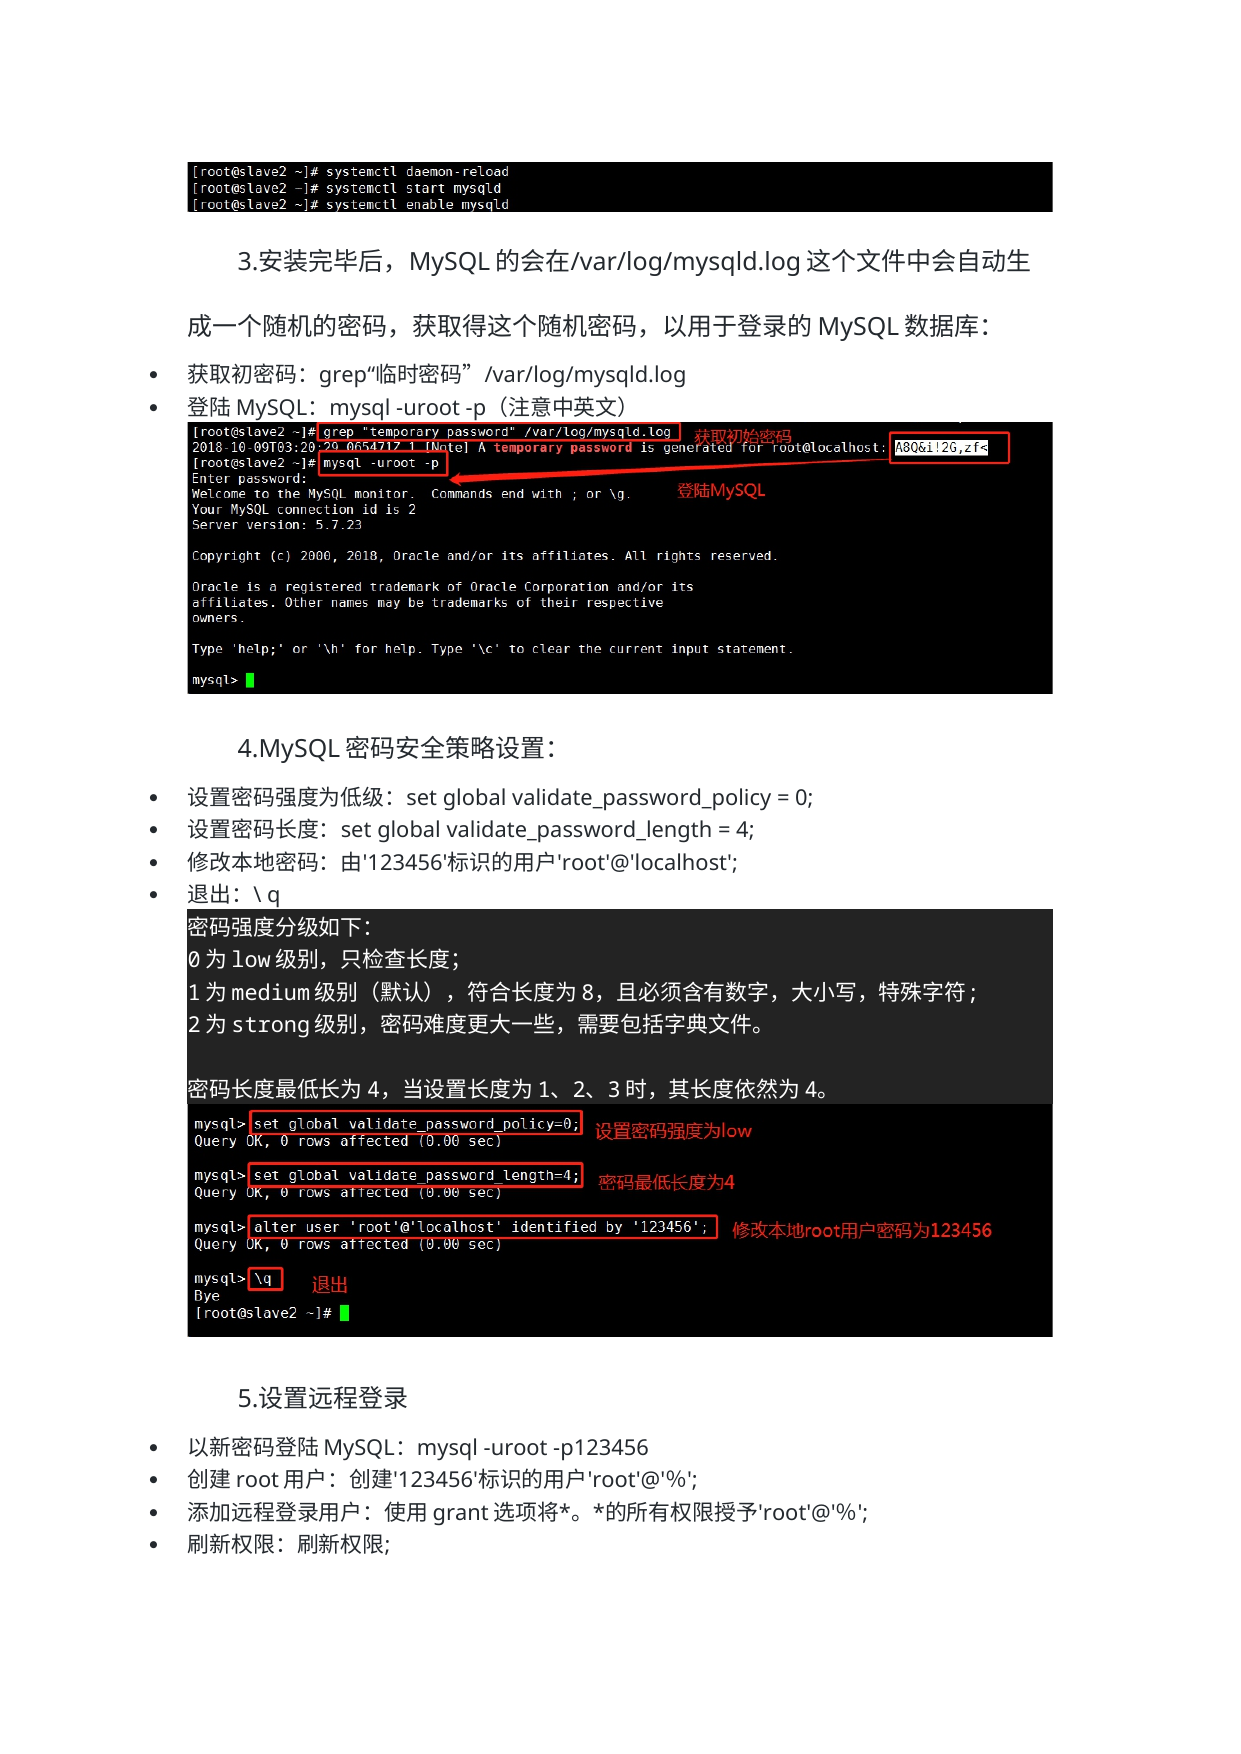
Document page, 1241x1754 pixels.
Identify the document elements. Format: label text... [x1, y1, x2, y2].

list 修改本地密码：由'123456'标识的用户'root'@'localhost'; [150, 844, 1053, 877]
text 3.安装完毕后，MySQL的会在/var/log/mysqld.log这个文件中会自动生成一个随机的密码，获取得这个随机密码，以用于登录的MySQL数据库： [187, 227, 1053, 357]
list 退出：\ q [150, 877, 1053, 909]
list 获取初密码：grep“临时密码”/var/log/mysqld.log [150, 357, 1053, 389]
text 密码强度分级如下： [187, 909, 1053, 942]
text 密码长度最低长为4，当设置长度为1、2、3时，其长度依然为4。 [187, 1072, 1053, 1104]
list 登陆MySQL：mysql -uroot -p（注意中英文） [150, 389, 1053, 422]
list 以新密码登陆MySQL：mysql -uroot -p123456 [150, 1429, 1053, 1462]
picture [187, 162, 1053, 212]
list 刷新权限：刷新权限; [150, 1527, 1053, 1559]
text 5.设置远程登录 [187, 1364, 1053, 1429]
list 设置密码长度：set global validate_password_length = 4; [150, 812, 1053, 844]
text 0为low级别，只检查长度； [187, 942, 1053, 974]
text 2为strong级别，密码难度更大一些，需要包括字典文件。 [187, 1007, 1053, 1039]
list 创建root用户：创建'123456'标识的用户'root'@'％'; [150, 1462, 1053, 1494]
picture [187, 422, 1053, 694]
picture [187, 1104, 1053, 1337]
text 1为medium级别（默认），符合长度为8，且必须含有数字，大小写，特殊字符; [187, 974, 1053, 1007]
text 4.MySQL密码安全策略设置： [187, 714, 1053, 779]
list 添加远程登录用户：使用grant选项将*。*的所有权限授予'root'@'％'; [150, 1494, 1053, 1527]
list 设置密码强度为低级：set global validate_password_policy = 0; [150, 779, 1053, 812]
